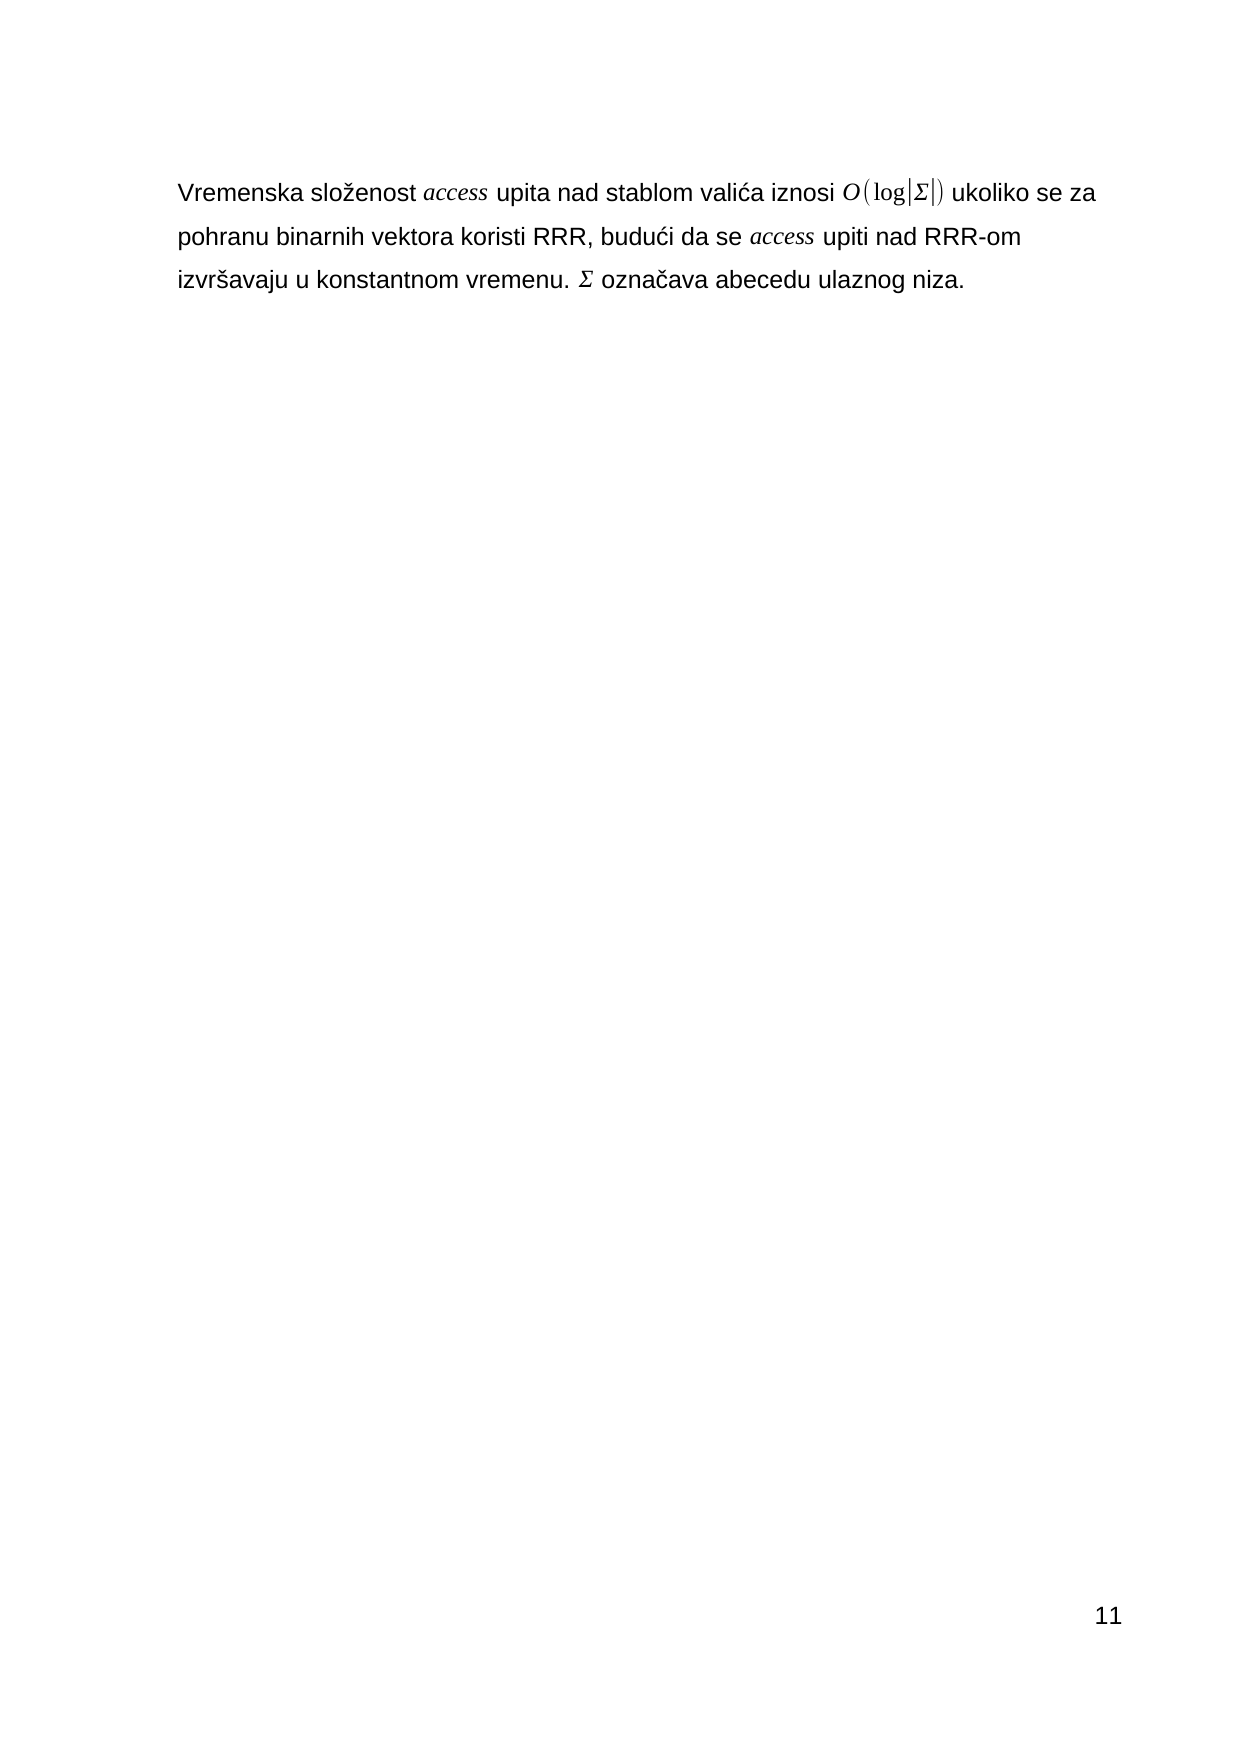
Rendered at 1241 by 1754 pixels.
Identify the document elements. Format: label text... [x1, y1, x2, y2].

text Vremenska složenost upita nad stablom valića iznosi ukoliko se za pohranu binarnih vektora koristi RRR, budući da se upiti nad RRR-om izvršavaju u konstantnom vremenu. označava abecedu ulaznog niza. [177, 177, 1122, 294]
